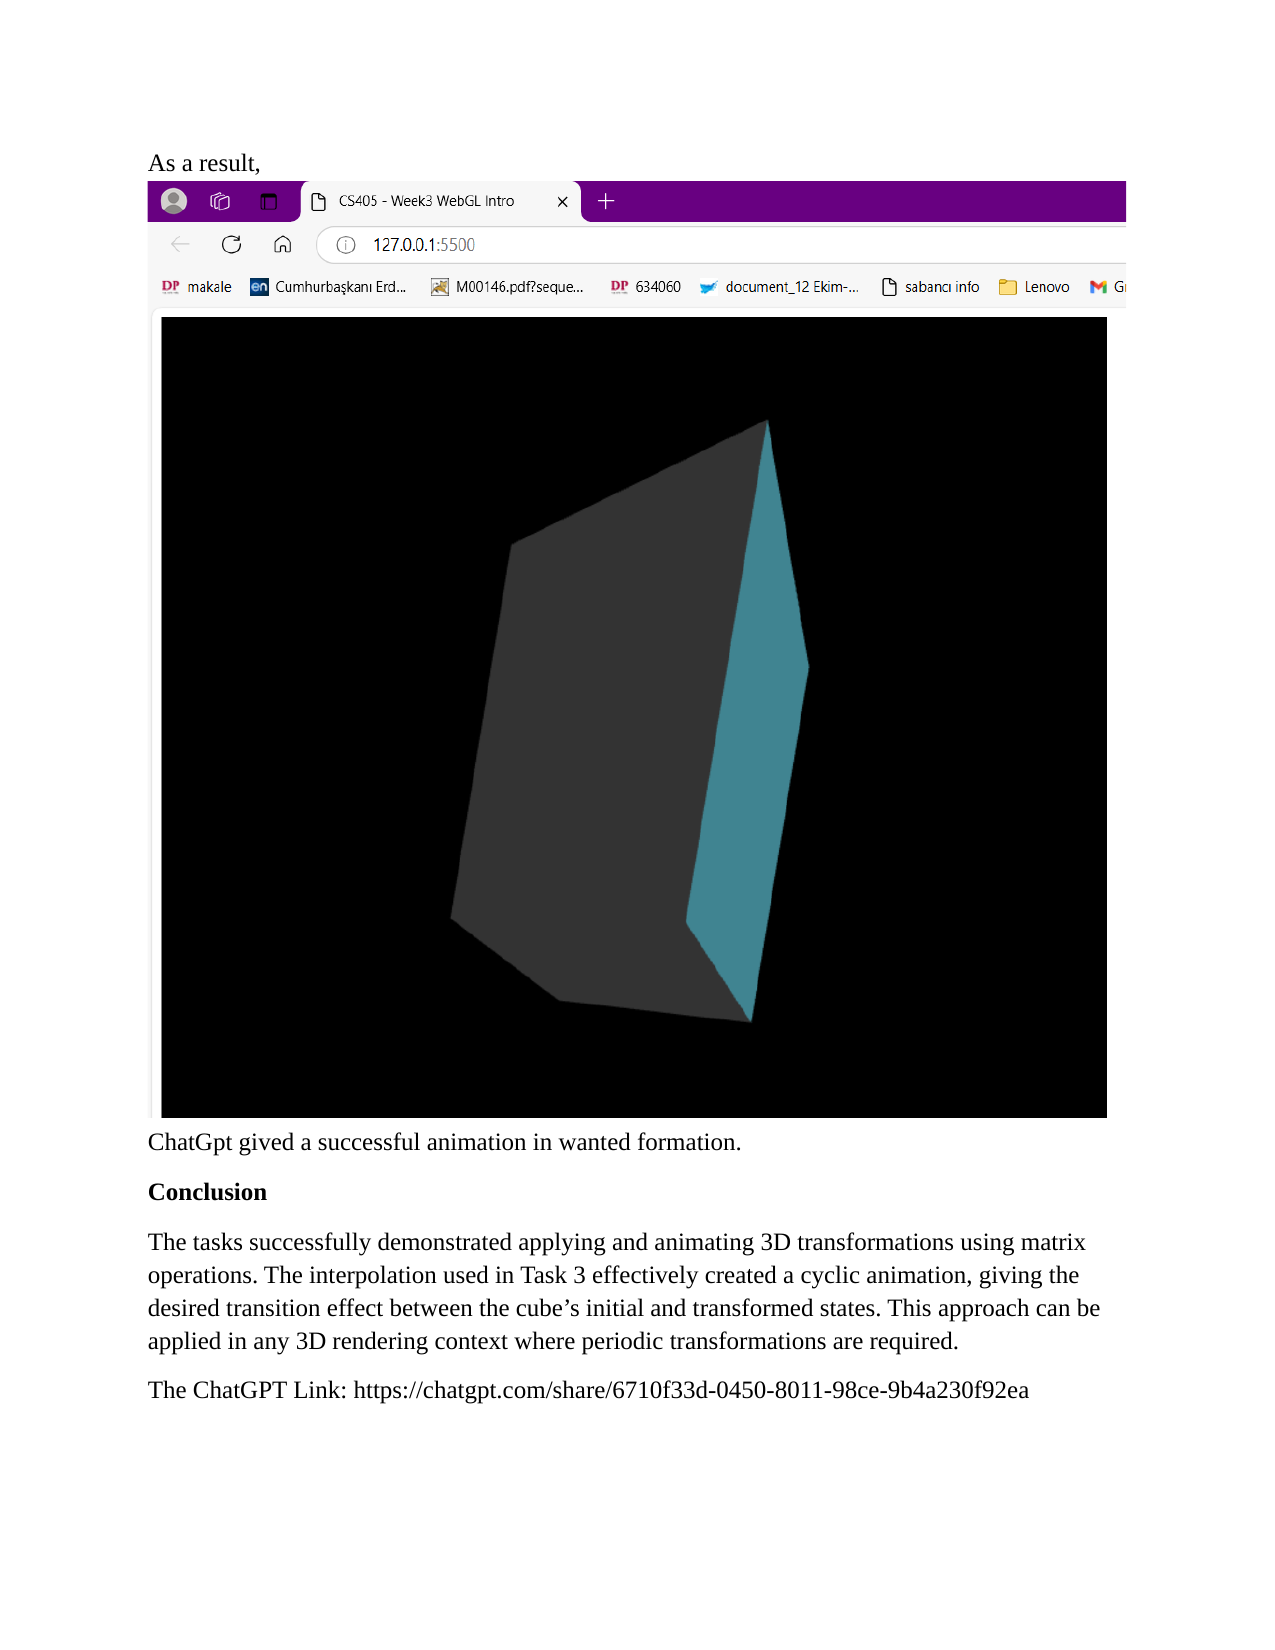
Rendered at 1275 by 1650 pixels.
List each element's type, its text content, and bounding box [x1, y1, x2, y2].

picture [147, 181, 1127, 1118]
text The ChatGPT Link: https://chatgpt.com/share/6710f33d-0450-8011-98ce-9b4a230f92ea [148, 1376, 1127, 1404]
text Conclusion [148, 1177, 1127, 1206]
text The tasks successfully demonstrated applying and animating 3D transformations using matrix operations. The interpolation used in Task 3 effectively created a cyclic animation, giving the desired transition effect between the cube’s initial and transformed states. This approach can be applied in any 3D rendering context where periodic transformations are required. [148, 1227, 1127, 1354]
text As a result, ChatGpt gived a successful animation in wanted formation. [148, 148, 1127, 181]
text As a result, ChatGpt gived a successful animation in wanted formation. [148, 1118, 1127, 1156]
